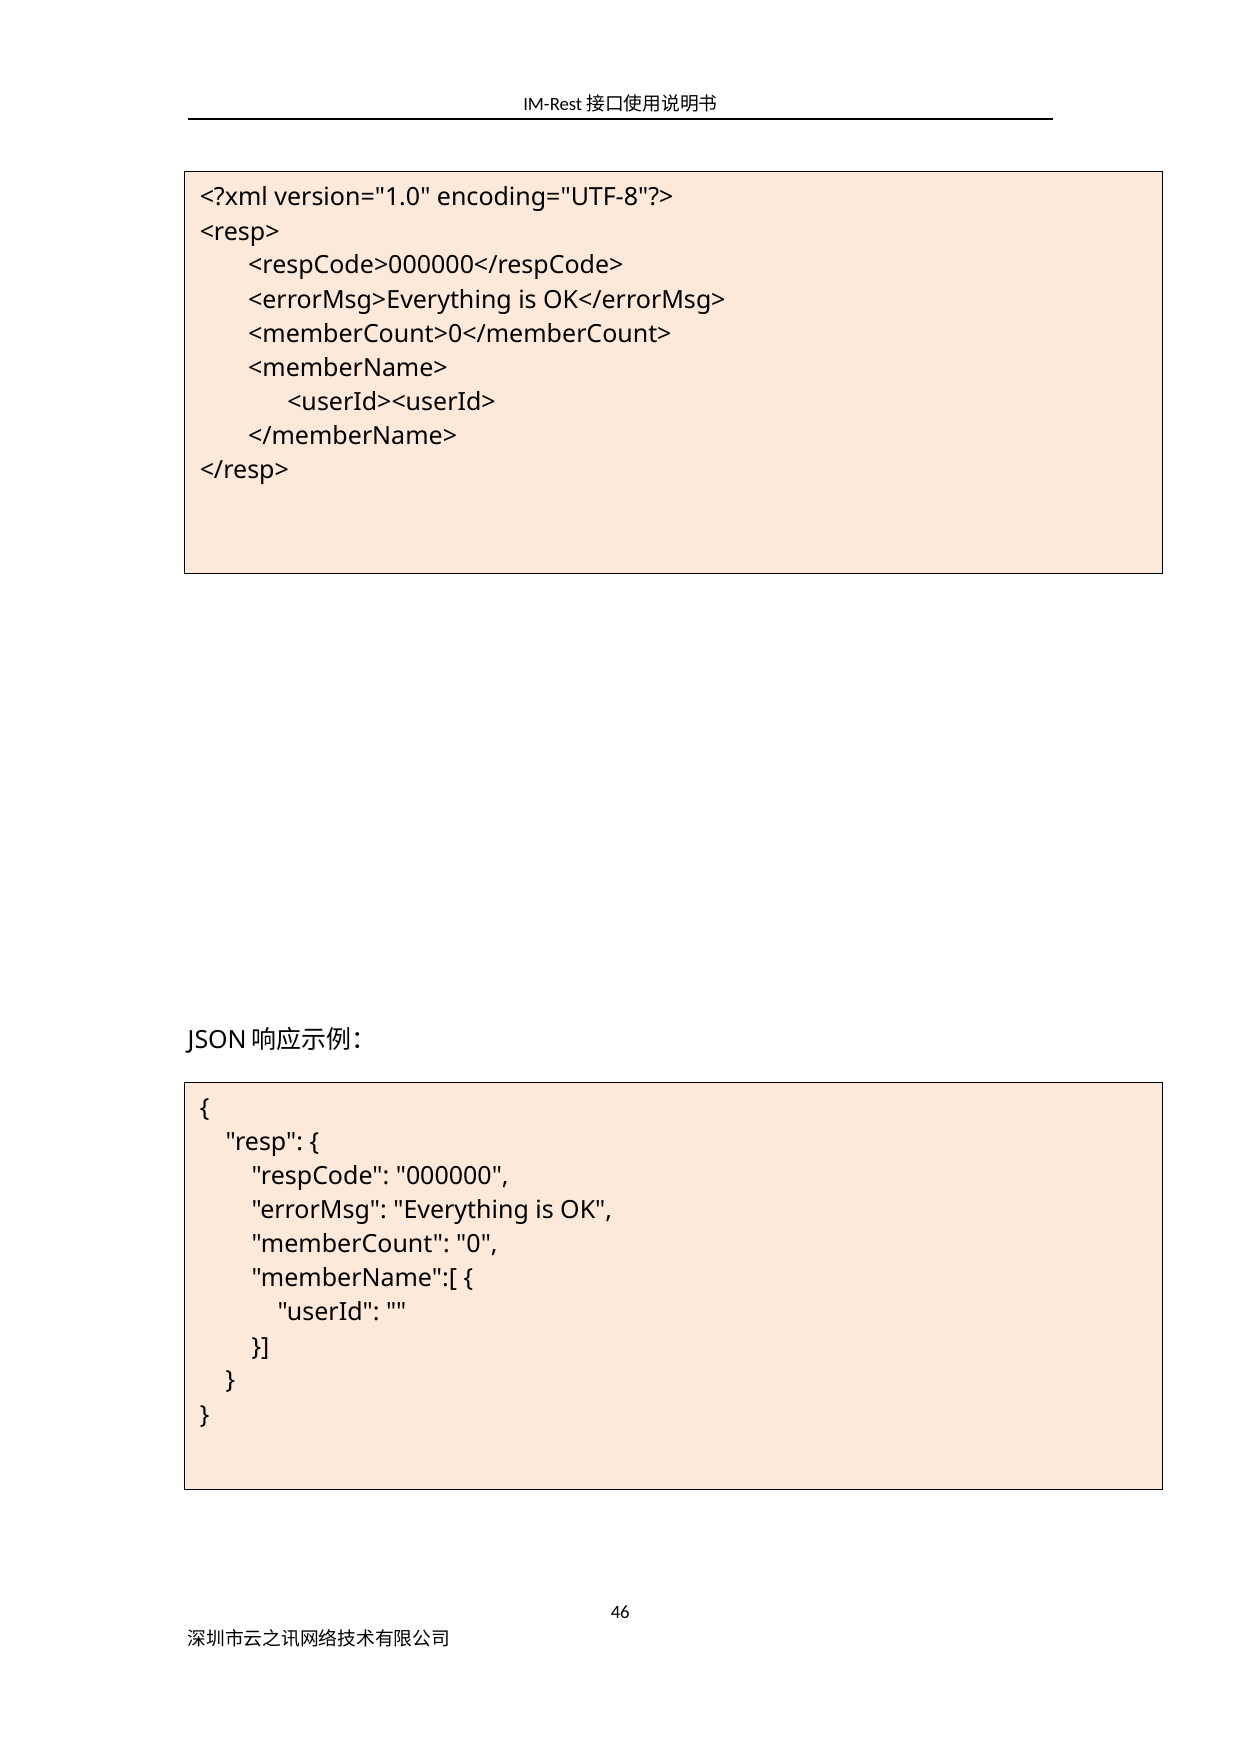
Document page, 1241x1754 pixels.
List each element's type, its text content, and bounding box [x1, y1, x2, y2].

text JSON响应示例： [187, 1005, 1053, 1070]
